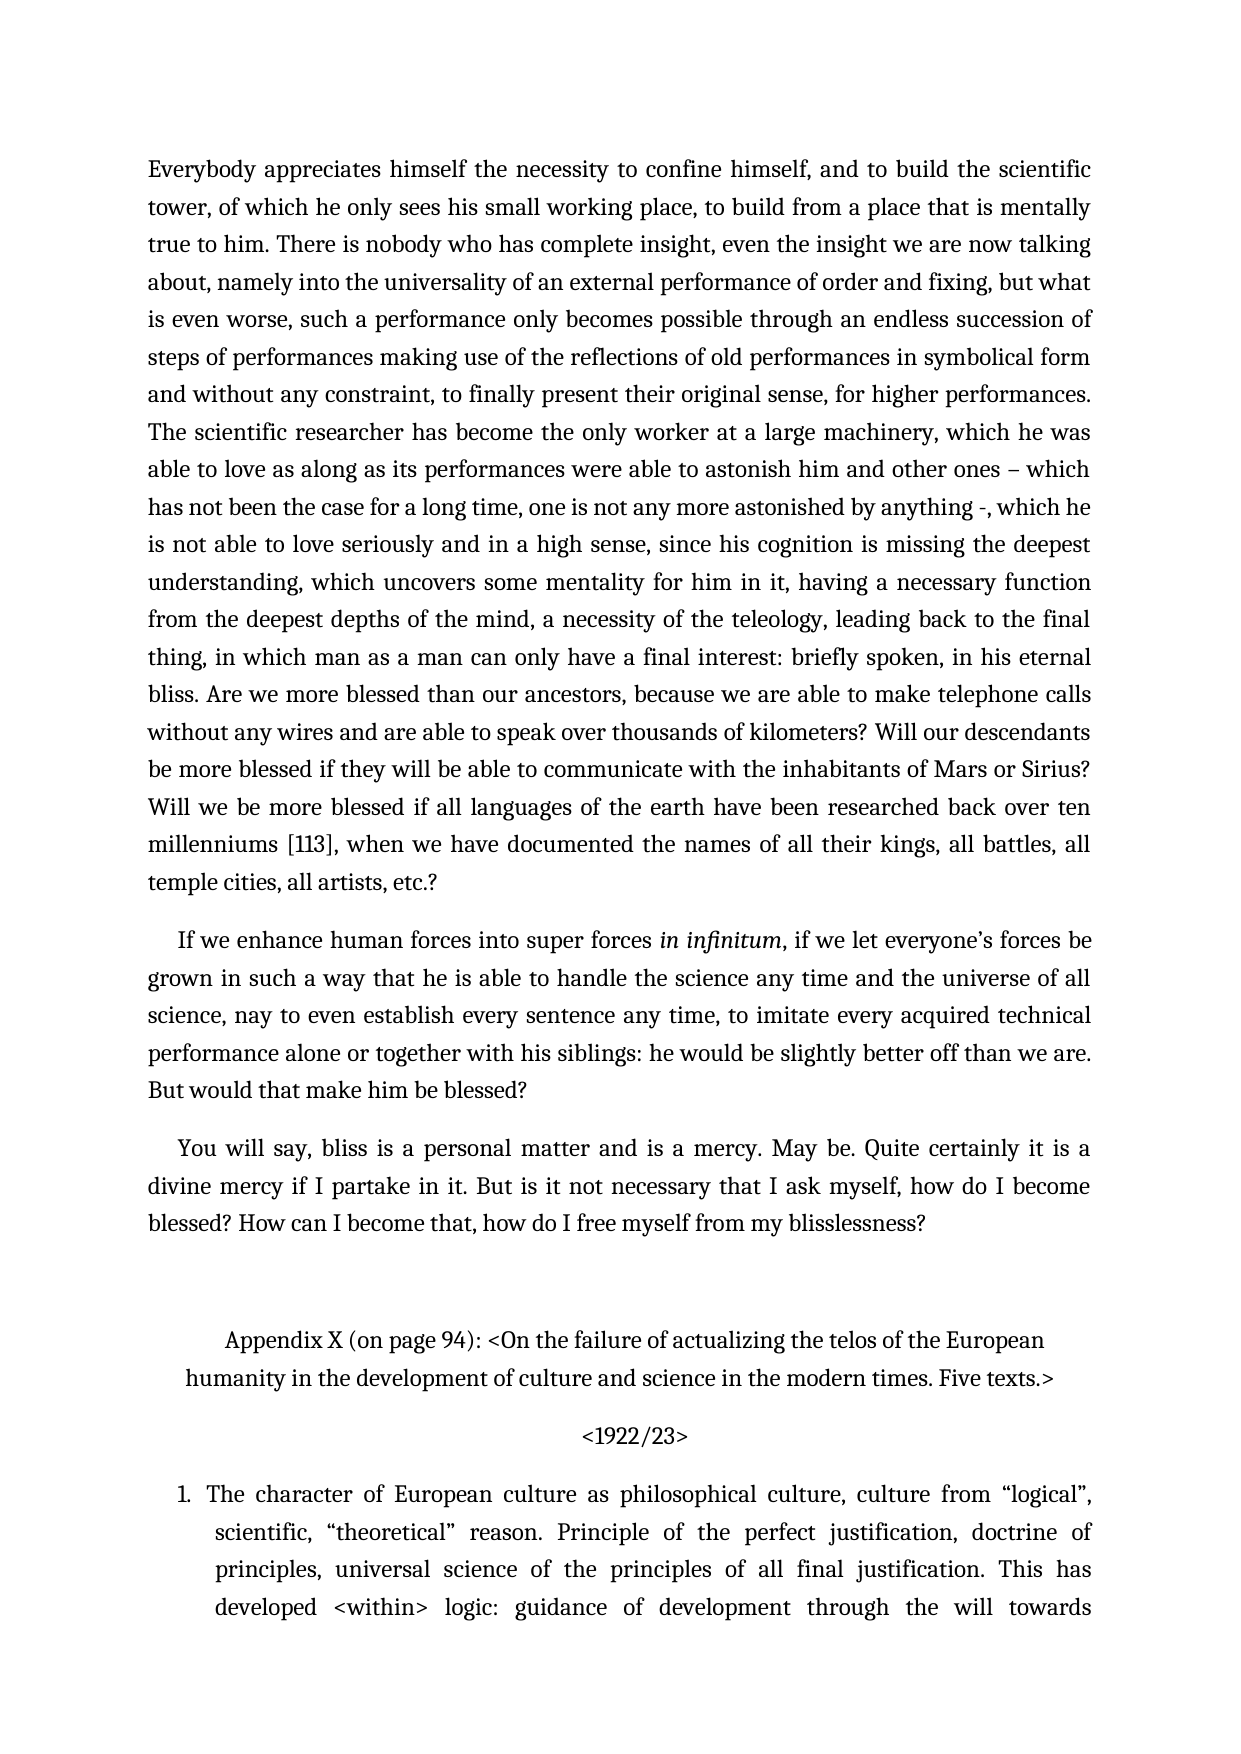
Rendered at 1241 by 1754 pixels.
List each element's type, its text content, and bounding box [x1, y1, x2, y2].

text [148, 148, 1093, 898]
text If we enhance human forces into super forces in infinitum, if we let everyone’s forces be grown in such a way that he is able to handle the science any time and the universe of all science, nay to even establish every sentence any time, to imitate every acquired technical performance alone or together with his siblings: he would be slightly better off than we are. But would that make him be blessed? [148, 918, 1093, 1106]
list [177, 1473, 1093, 1623]
text <1922/23> [148, 1414, 1093, 1452]
text Appendix X (on page 94): <On the failure of actualizing the telos of the European humanity in the development of culture and science in the modern times. Five texts.> [148, 1318, 1093, 1393]
text You will say, bliss is a personal matter and is a mercy. May be. Quite certainly it is a divine mercy if I partake in it. But is it not necessary that I ask myself, how do I become blessed? How can I become that, how do I free myself from my blisslessness? [148, 1127, 1093, 1239]
